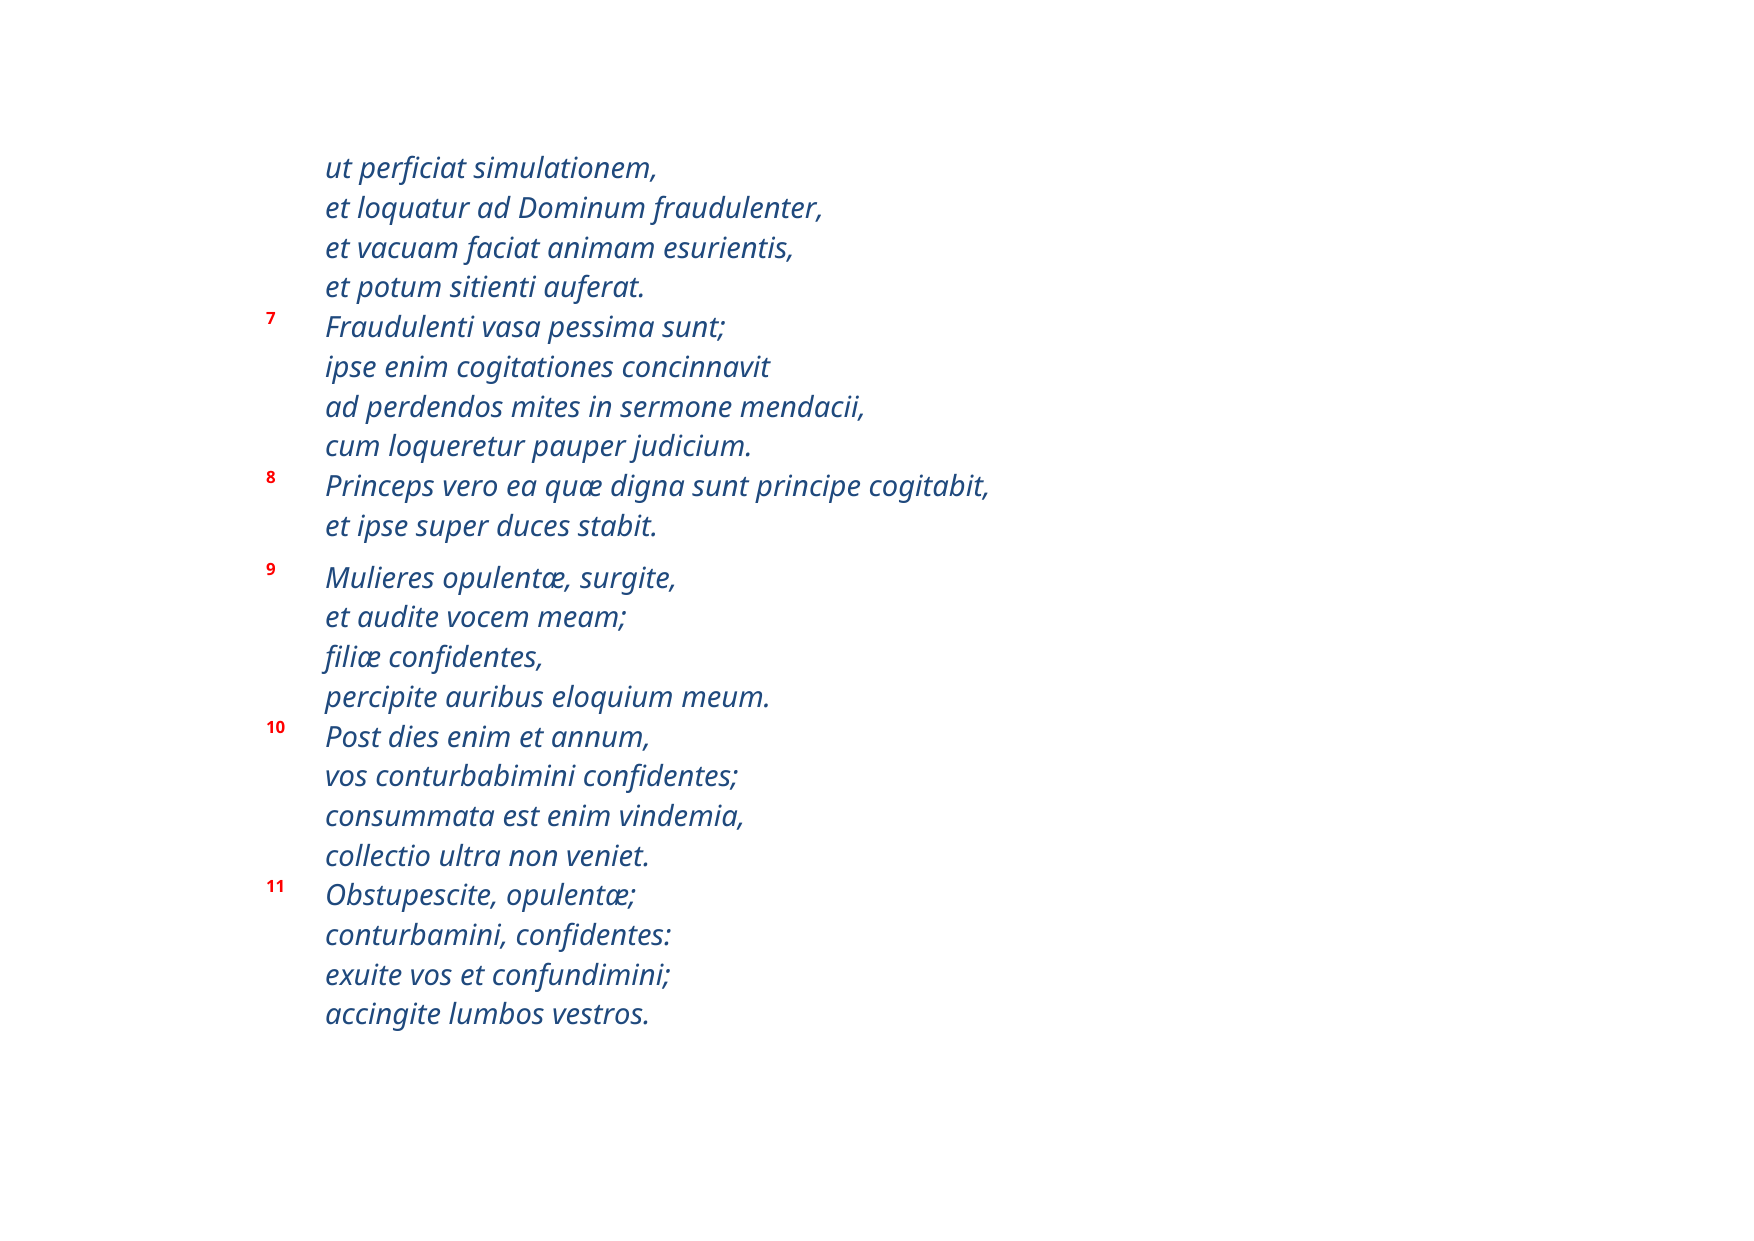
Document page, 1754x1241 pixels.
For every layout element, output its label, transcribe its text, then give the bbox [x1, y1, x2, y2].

text 9 Mulieres opulentæ, surgite, et audite vocem meam; filiæ confidentes, percipite auribus eloquium meum. [266, 557, 1488, 716]
text 7 Fraudulenti vasa pessima sunt; ipse enim cogitationes concinnavit ad perdendos mites in sermone mendacii, cum loqueretur pauper judicium. [266, 306, 1488, 465]
text 10 Post dies enim et annum, vos conturbabimini confidentes; consummata est enim vindemia, collectio ultra non veniet. [266, 716, 1488, 874]
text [266, 148, 1488, 306]
text 8 Princeps vero ea quæ digna sunt principe cogitabit, et ipse super duces stabit. [266, 465, 1488, 544]
text 11 Obstupescite, opulentæ; conturbamini, confidentes: exuite vos et confundimini; accingite lumbos vestros. [266, 874, 1488, 1033]
